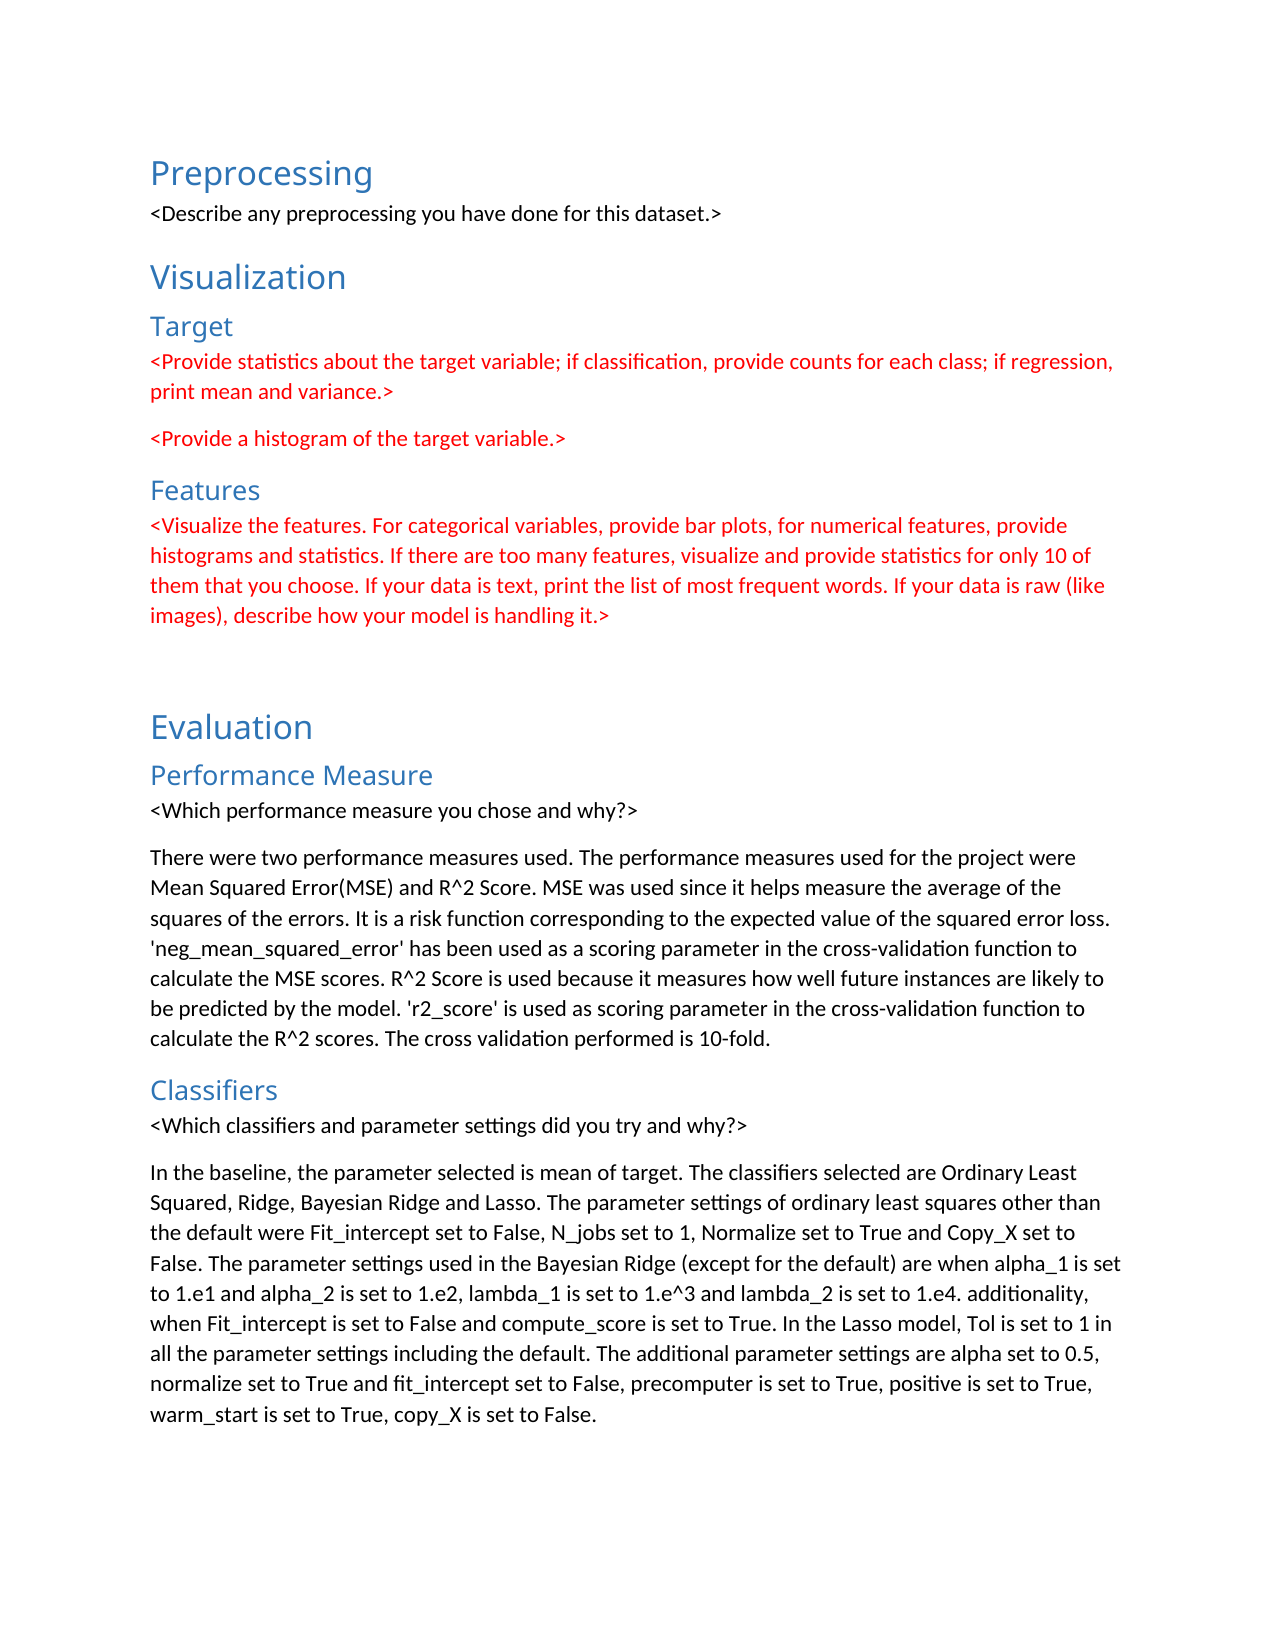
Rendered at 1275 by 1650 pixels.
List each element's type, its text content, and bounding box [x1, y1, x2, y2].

text There were two performance measures used. The performance measures used for the project were Mean Squared Error(MSE) and R^2 Score. MSE was used since it helps measure the average of the squares of the errors. It is a risk function corresponding to the expected value of the squared error loss. 'neg_mean_squared_error' has been used as a scoring parameter in the cross-validation function to calculate the MSE scores. R^2 Score is used because it measures how well future instances are likely to be predicted by the model. 'r2_score' is used as scoring parameter in the cross-validation function to calculate the R^2 scores. The cross validation performed is 10-fold. [150, 843, 1125, 1053]
text <Provide statistics about the target variable; if classification, provide counts for each class; if regression, print mean and variance.> [150, 347, 1125, 405]
subtitle Evaluation [150, 703, 1125, 749]
text In the baseline, the parameter selected is mean of target. The classifiers selected are Ordinary Least Squared, Ridge, Bayesian Ridge and Lasso. The parameter settings of ordinary least squares other than the default were Fit_intercept set to False, N_jobs set to 1, Normalize set to True and Copy_X set to False. The parameter settings used in the Bayesian Ridge (except for the default) are when alpha_1 is set to 1.e1 and alpha_2 is set to 1.e2, lambda_1 is set to 1.e^3 and lambda_2 is set to 1.e4. additionality, when Fit_intercept is set to False and compute_score is set to True. In the Lasso model, Tol is set to 1 in all the parameter settings including the default. The additional parameter settings are alpha set to 0.5, normalize set to True and fit_intercept set to False, precomputer is set to True, positive is set to True, warm_start is set to True, copy_X is set to False. [150, 1158, 1125, 1428]
subtitle Preprocessing [150, 150, 1125, 195]
text <Visualize the features. For categorical variables, provide bar plots, for numerical features, provide histograms and statistics. If there are too many features, visualize and provide statistics for only 10 of them that you choose. If your data is text, print the list of most frequent words. If your data is raw (like images), describe how your model is handling it.> [150, 511, 1125, 629]
text <Which classifiers and parameter settings did you try and why?> [150, 1111, 1125, 1139]
text <Provide a histogram of the target variable.> [150, 424, 1125, 452]
text <Describe any preprocessing you have done for this dataset.> [150, 199, 1125, 227]
subtitle Visualization [150, 254, 1125, 299]
text <Which performance measure you chose and why?> [150, 796, 1125, 824]
subtitle Classifiers [150, 1071, 1125, 1108]
subtitle Features [150, 471, 1125, 508]
subtitle Target [150, 307, 1125, 344]
subtitle Performance Measure [150, 757, 1125, 793]
